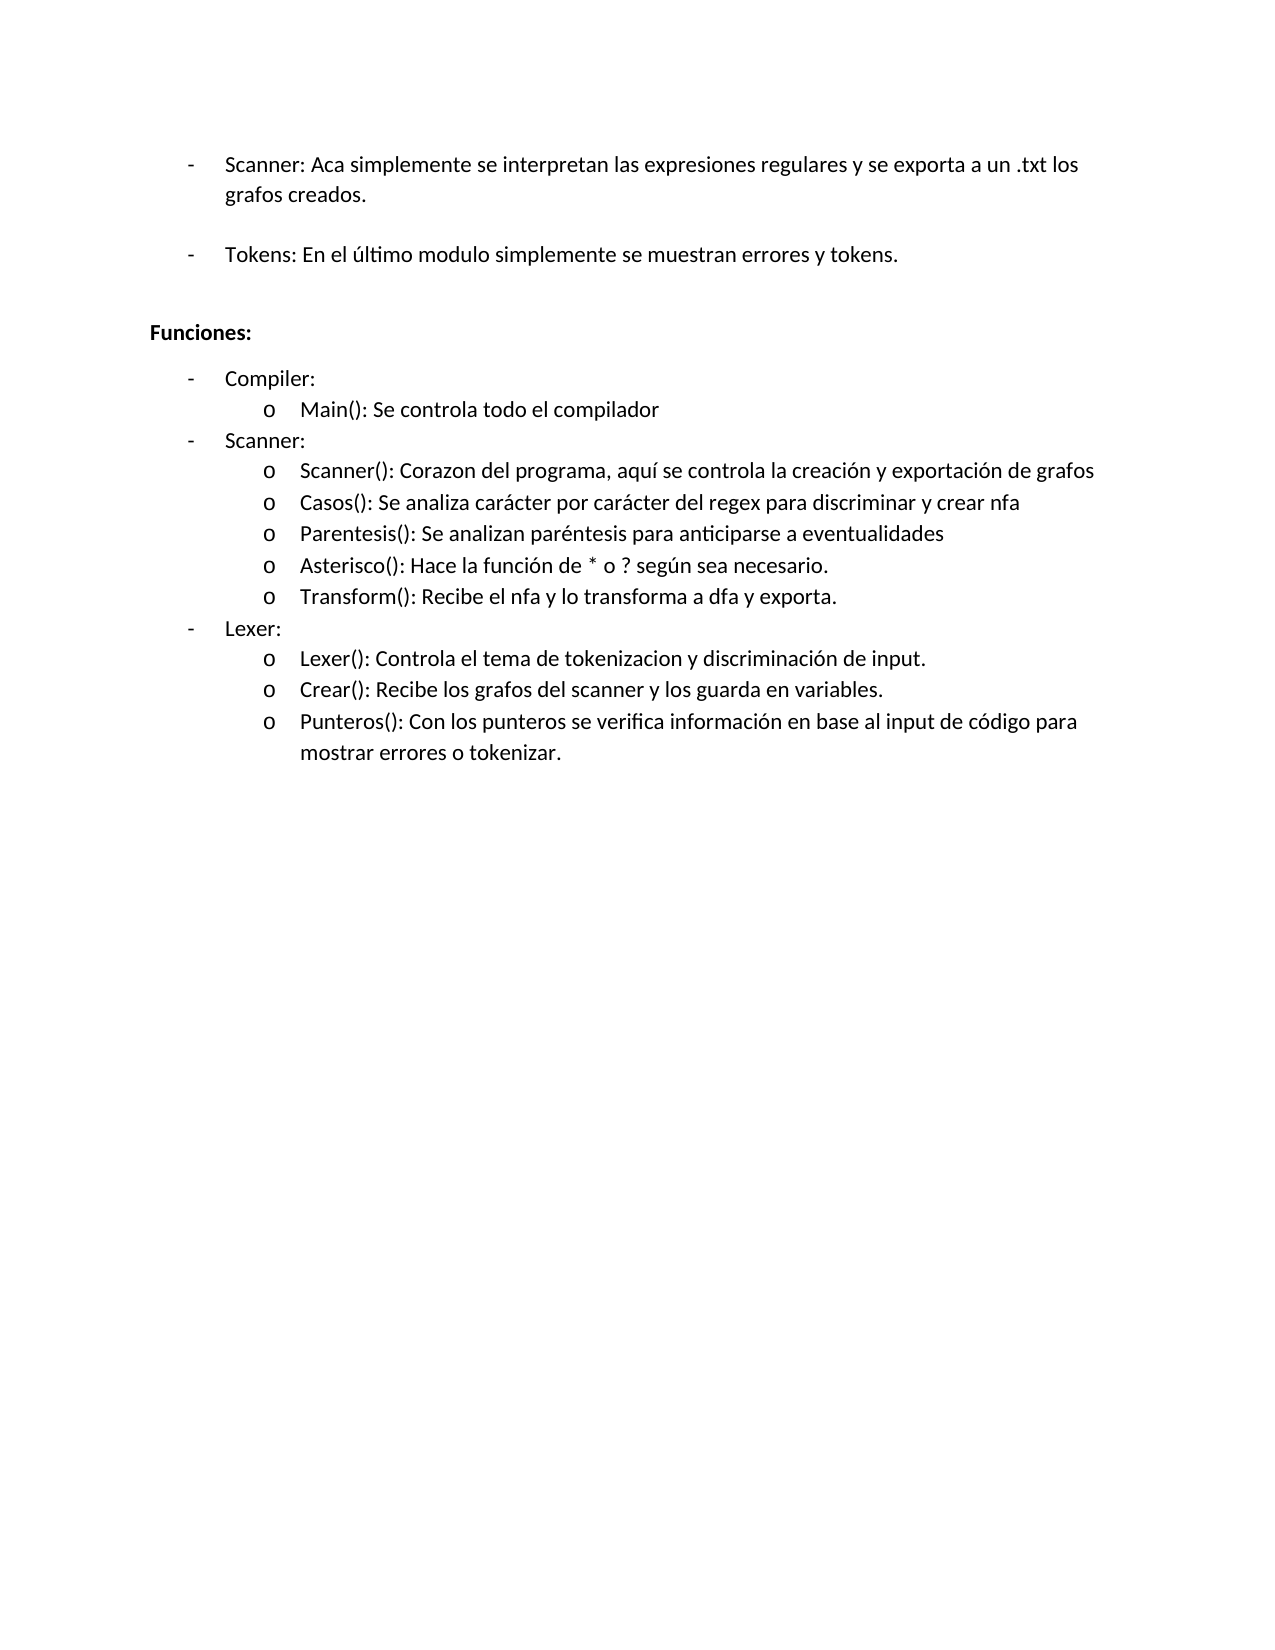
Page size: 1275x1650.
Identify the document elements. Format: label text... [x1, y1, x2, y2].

list Lexer: [187, 614, 1125, 642]
list Compiler: [187, 364, 1125, 393]
list Transform(): Recibe el nfa y lo transforma a dfa y exporta. [262, 582, 1125, 611]
list Crear(): Recibe los grafos del scanner y los guarda en variables. [262, 675, 1125, 704]
list Parentesis(): Se analizan paréntesis para anticiparse a eventualidades [262, 519, 1125, 548]
list Asterisco(): Hace la función de * o ? según sea necesario. [262, 551, 1125, 580]
list Scanner(): Corazon del programa, aquí se controla la creación y exportación de grafos [262, 456, 1125, 486]
list Casos(): Se analiza carácter por carácter del regex para discriminar y crear nfa [262, 488, 1125, 517]
list Tokens: En el último modulo simplemente se muestran errores y tokens. [187, 241, 1125, 269]
list Lexer(): Controla el tema de tokenizacion y discriminación de input. [262, 644, 1125, 673]
list Scanner: Aca simplemente se interpretan las expresiones regulares y se exporta a un .txt los grafos creados. [187, 150, 1125, 208]
text Funciones: [150, 318, 1125, 346]
list Punteros(): Con los punteros se verifica información en base al input de código para mostrar errores o tokenizar. [262, 707, 1125, 766]
list Scanner: [187, 426, 1125, 454]
list Main(): Se controla todo el compilador [262, 395, 1125, 424]
